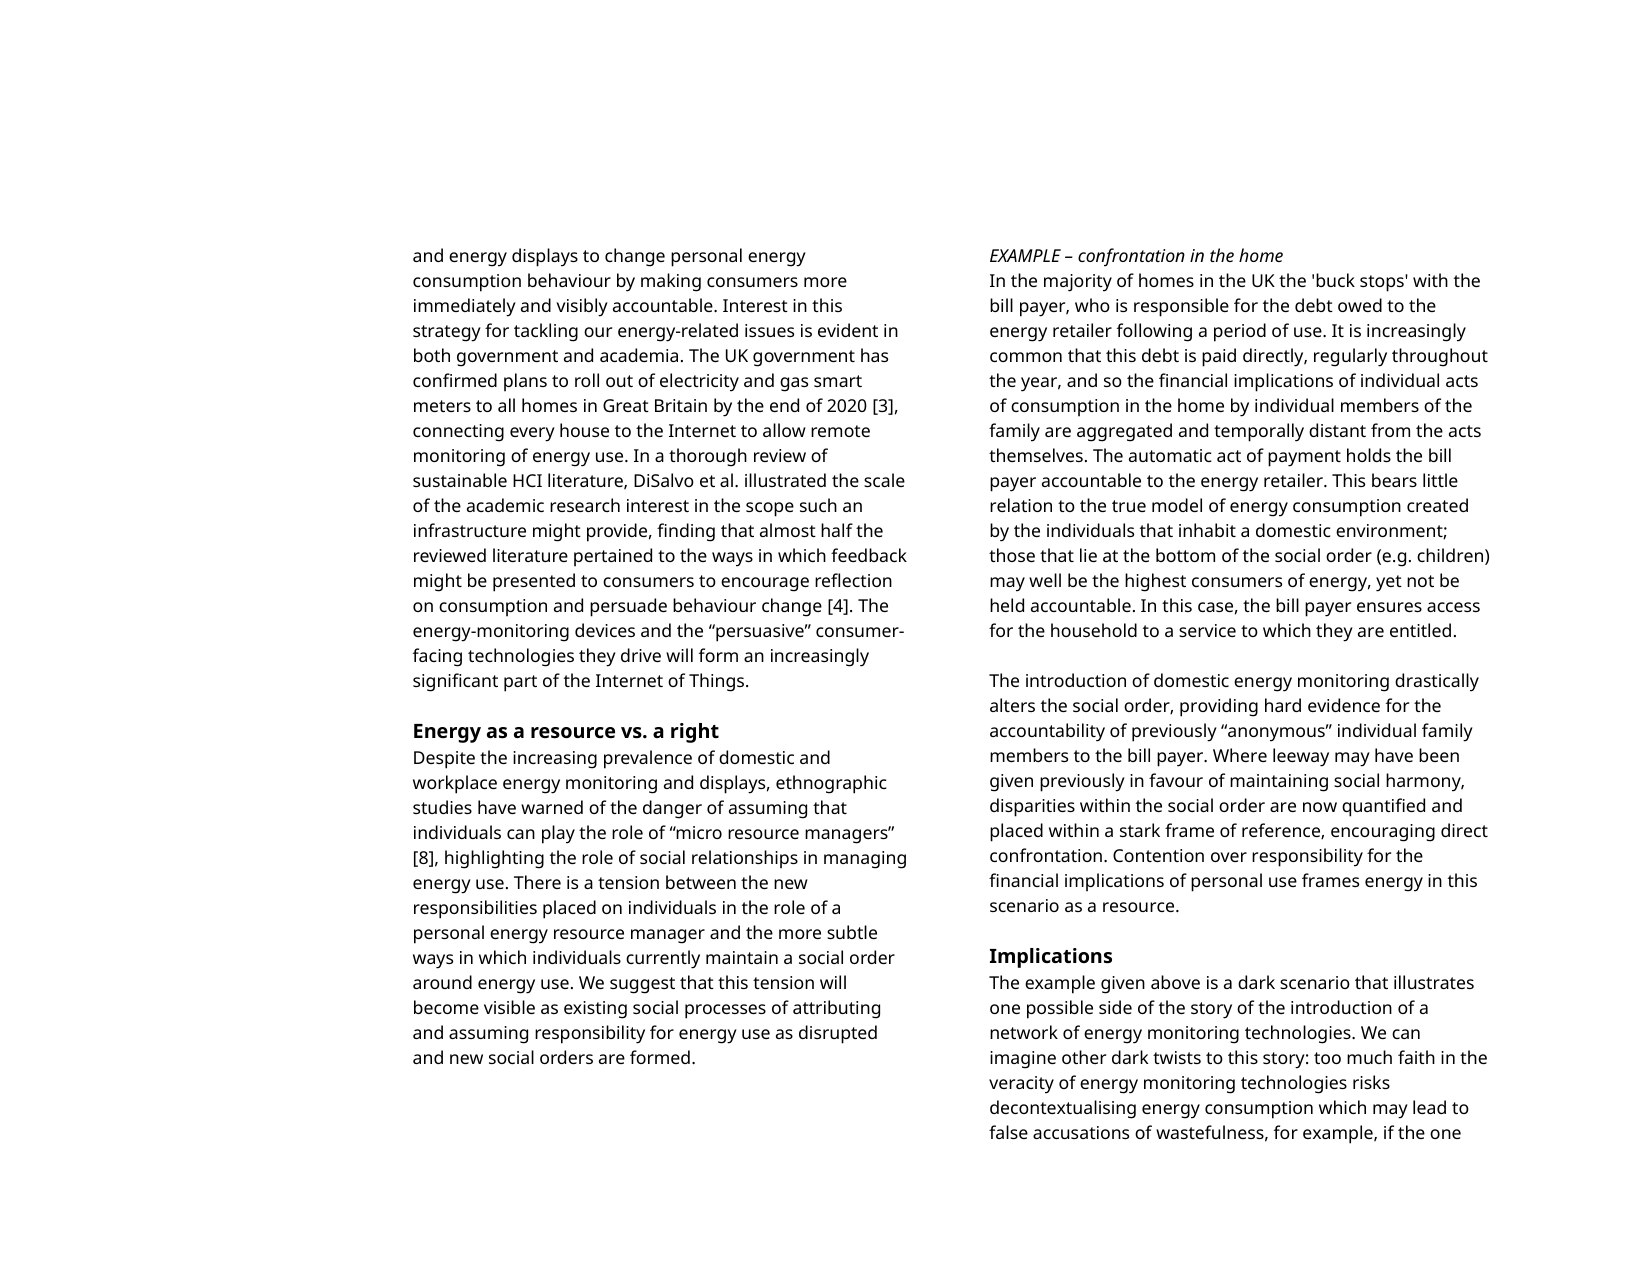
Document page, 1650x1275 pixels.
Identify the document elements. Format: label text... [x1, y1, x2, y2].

subtitle EXAMPLE – confrontation in the home [989, 243, 1491, 268]
text The introduction of domestic energy monitoring drastically alters the social order, providing hard evidence for the accountability of previously “anonymous” individual family members to the bill payer. Where leeway may have been given previously in favour of maintaining social harmony, disparities within the social order are now quantified and placed within a stark frame of reference, encouraging direct confrontation. Contention over responsibility for the financial implications of personal use frames energy in this scenario as a resource. [989, 668, 1491, 918]
subtitle Energy as a resource vs. a right [412, 718, 914, 745]
text In the majority of homes in the UK the 'buck stops' with the bill payer, who is responsible for the debt owed to the energy retailer following a period of use. It is increasingly common that this debt is paid directly, regularly throughout the year, and so the financial implications of individual acts of consumption in the home by individual members of the family are aggregated and temporally distant from the acts themselves. The automatic act of payment holds the bill payer accountable to the energy retailer. This bears little relation to the true model of energy consumption created by the individuals that inhabit a domestic environment; those that lie at the bottom of the social order (e.g. children) may well be the highest consumers of energy, yet not be held accountable. In this case, the bill payer ensures access for the household to a service to which they are entitled. [989, 268, 1491, 643]
subtitle Implications [989, 943, 1491, 970]
text Despite the increasing prevalence of domestic and workplace energy monitoring and displays, ethnographic studies have warned of the danger of assuming that individuals can play the role of “micro resource managers” [8], highlighting the role of social relationships in managing energy use. There is a tension between the new responsibilities placed on individuals in the role of a personal energy resource manager and the more subtle ways in which individuals currently maintain a social order around energy use. We suggest that this tension will become visible as existing social processes of attributing and assuming responsibility for energy use as disrupted and new social orders are formed. [412, 745, 914, 1070]
